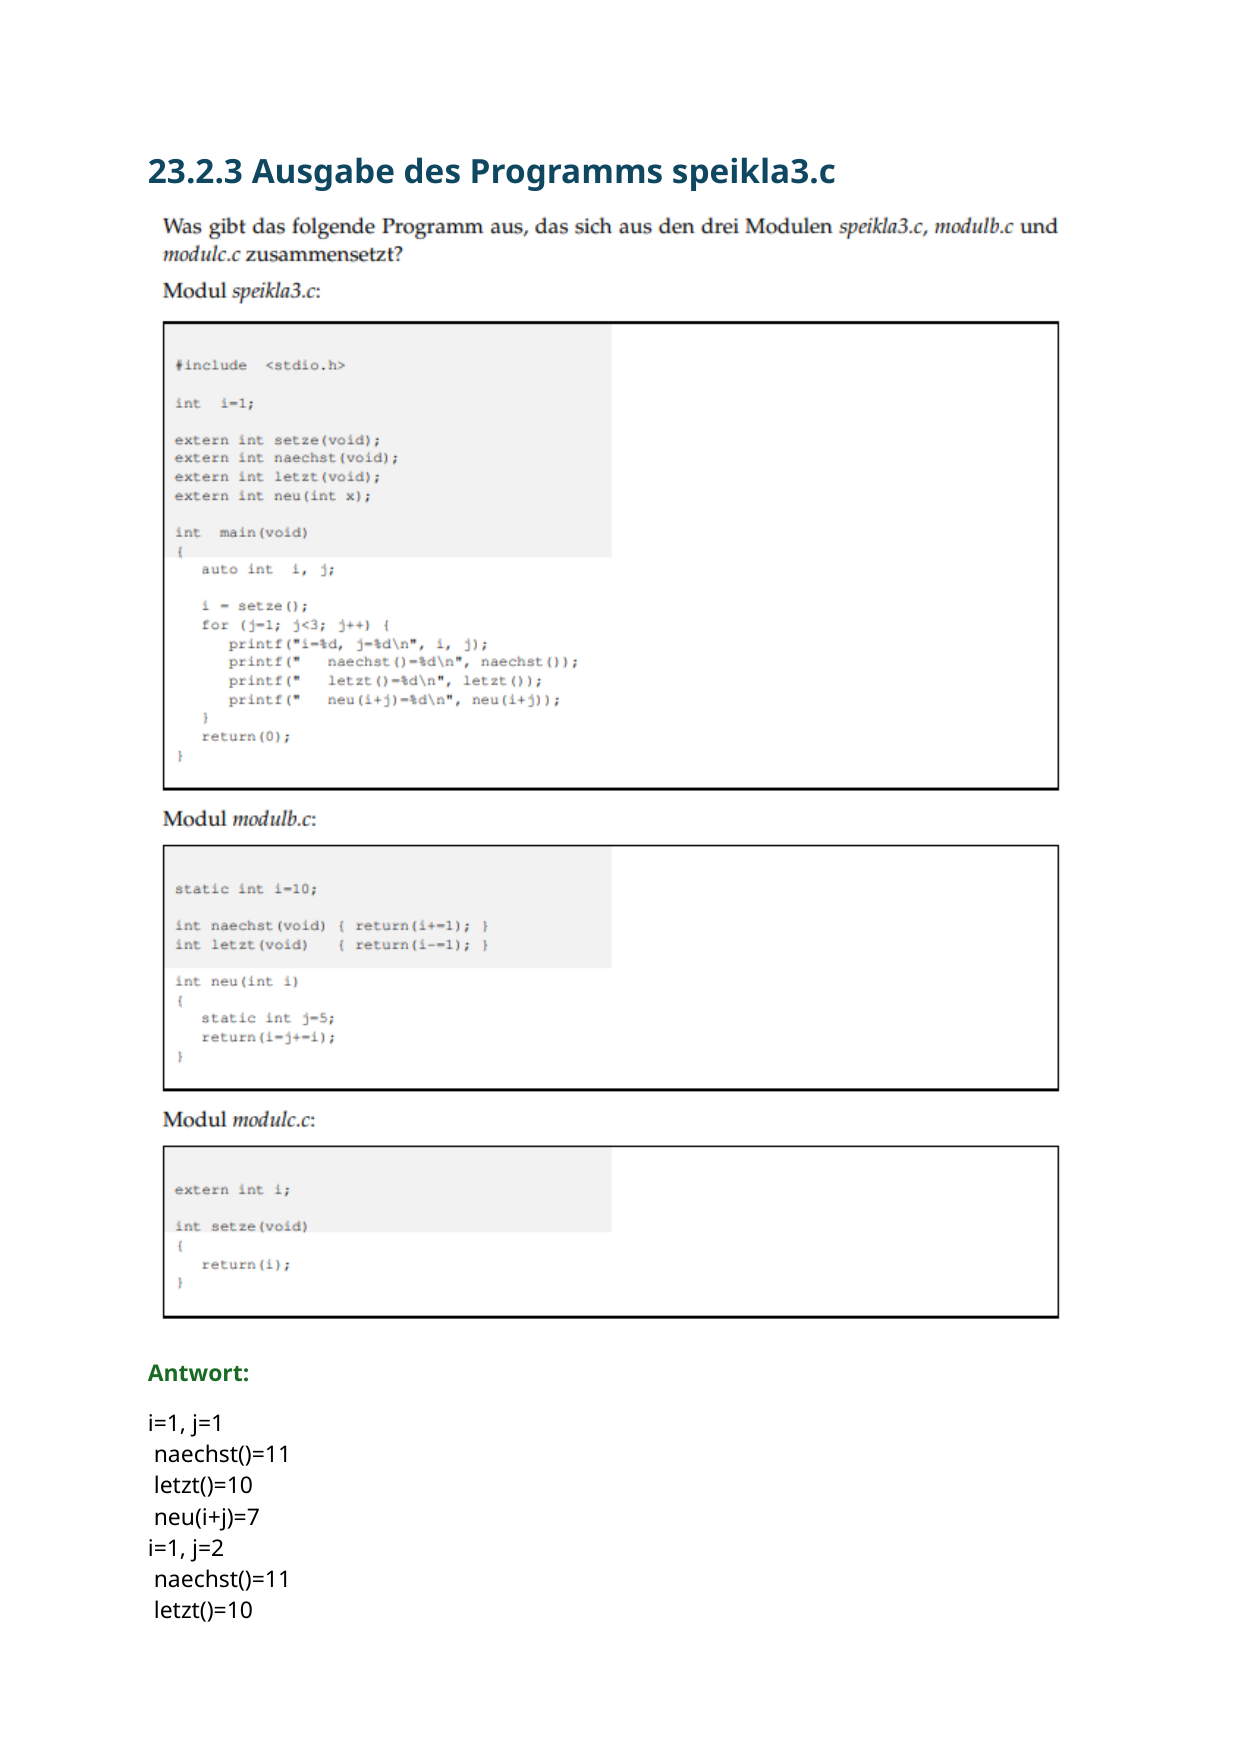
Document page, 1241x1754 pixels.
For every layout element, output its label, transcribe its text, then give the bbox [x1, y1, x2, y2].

text neu(i+j)=7 [148, 1501, 1093, 1532]
text naechst()=11 [148, 1438, 1093, 1469]
subtitle 23.2.3 Ausgabe des Programms speikla3.c [148, 148, 1093, 193]
text letzt()=10 [148, 1469, 1093, 1501]
text i=1, j=2 [148, 1532, 1093, 1563]
text naechst()=11 [148, 1563, 1093, 1594]
picture [147, 205, 1093, 1338]
text letzt()=10 [148, 1594, 1093, 1626]
text i=1, j=1 [148, 1407, 1093, 1438]
text Antwort: [148, 1357, 1093, 1388]
